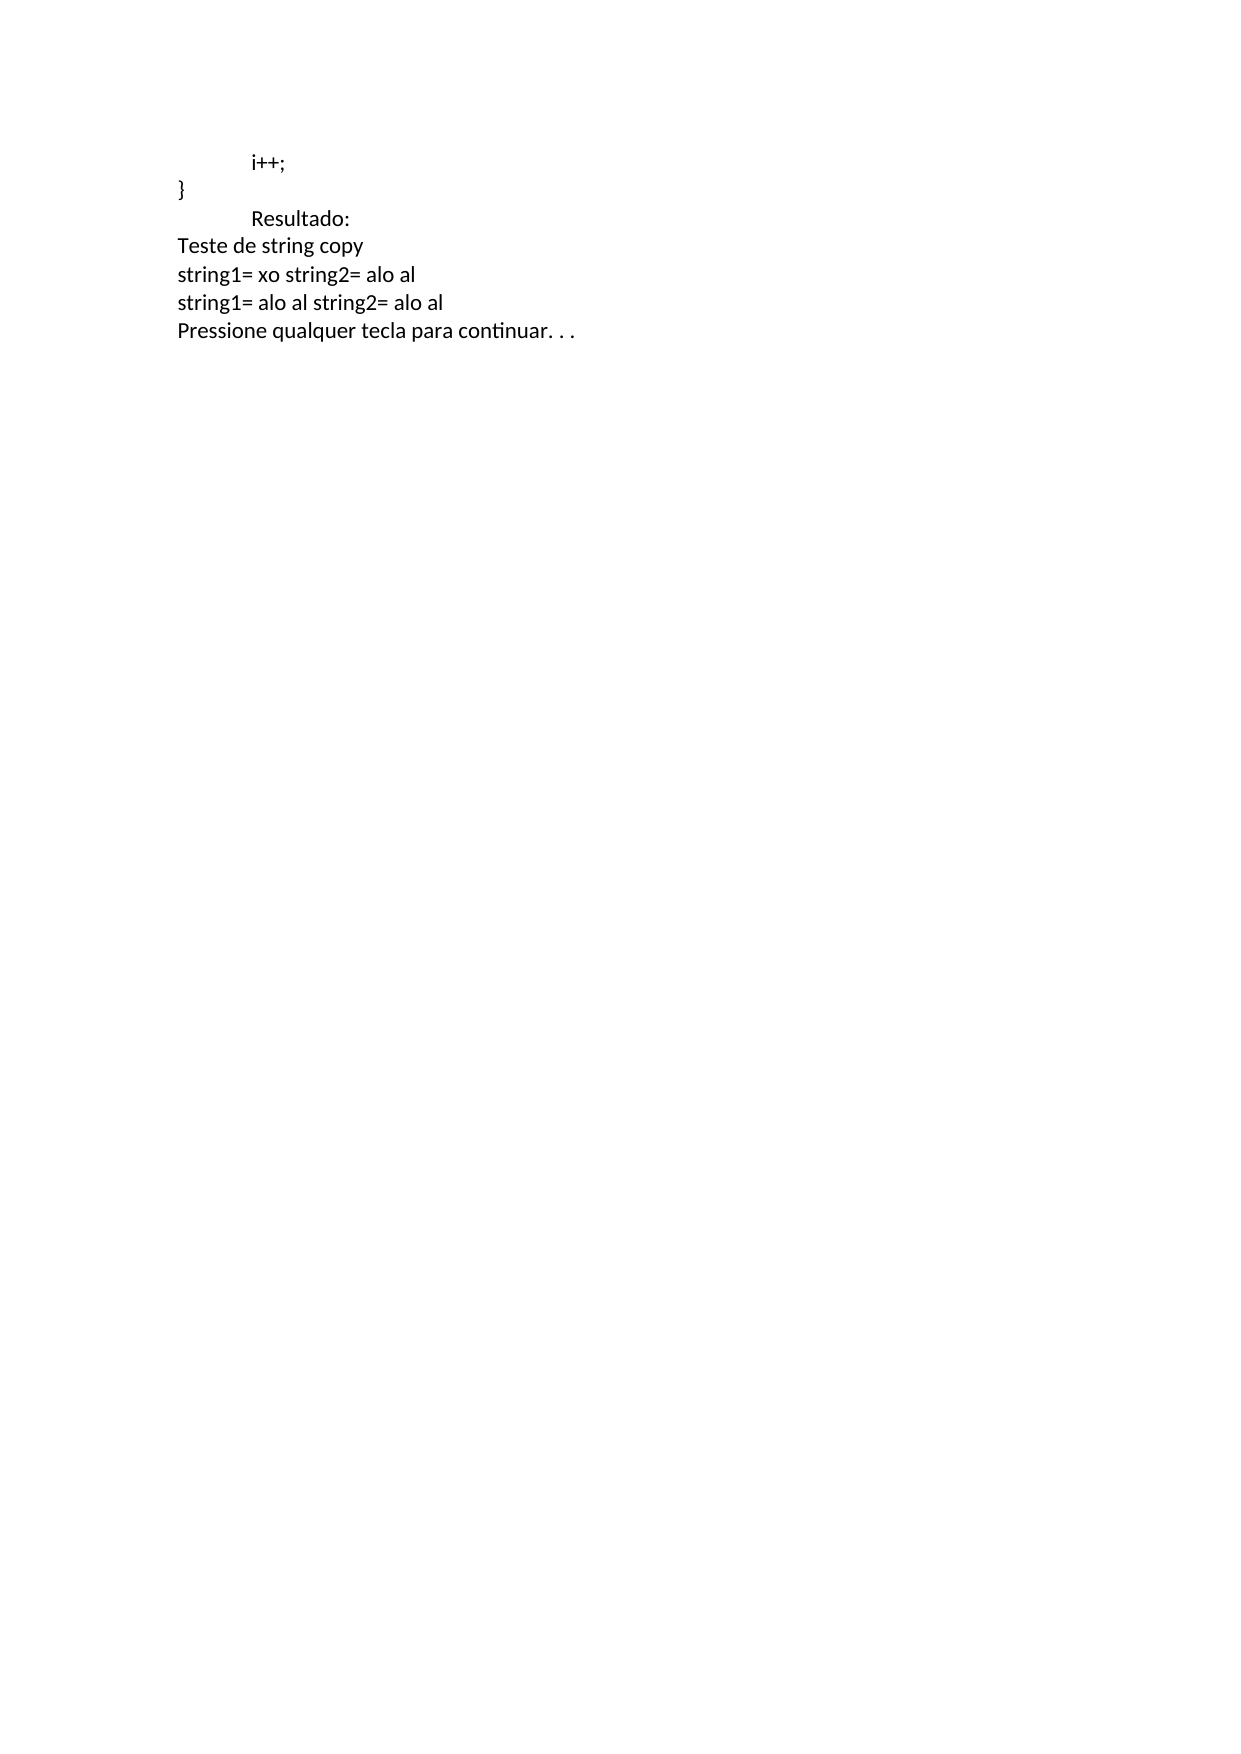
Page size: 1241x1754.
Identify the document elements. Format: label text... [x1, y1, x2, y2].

text Resultado: [177, 204, 1063, 232]
text } [177, 176, 1063, 204]
text Teste de string copy [177, 232, 1063, 260]
text i++; [177, 148, 1063, 176]
text string1= alo al string2= alo al [177, 288, 1063, 316]
text Pressione qualquer tecla para continuar. . . [177, 316, 1063, 344]
text string1= xo string2= alo al [177, 260, 1063, 288]
